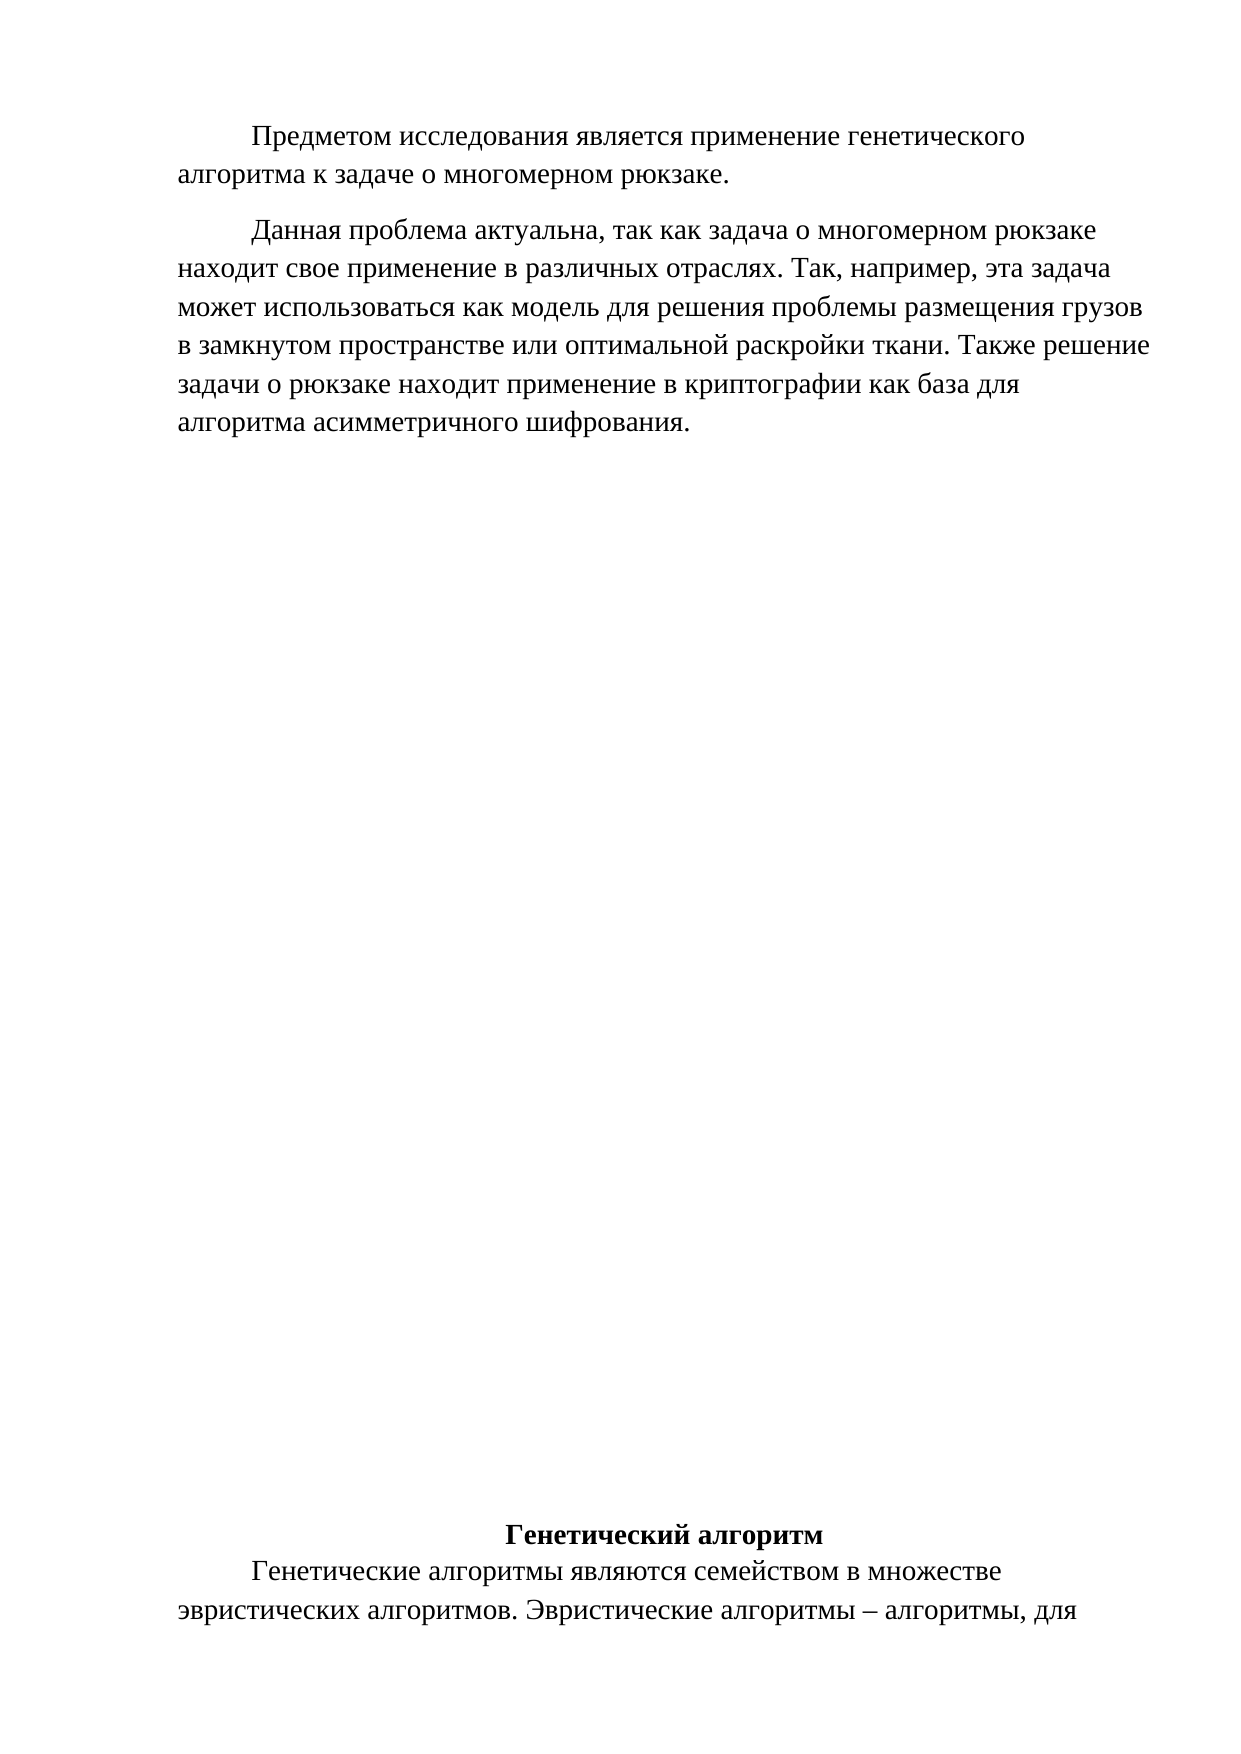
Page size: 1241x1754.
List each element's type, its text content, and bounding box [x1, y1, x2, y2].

text Предметом исследования является применение генетического алгоритма к задаче о многомерном рюкзаке. [177, 118, 1152, 190]
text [177, 1553, 1152, 1625]
text Данная проблема актуальна, так как задача о многомерном рюкзаке находит свое применение в различных отраслях. Так, например, эта задача может использоваться как модель для решения проблемы размещения грузов в замкнутом пространстве или оптимальной раскройки ткани. Также решение задачи о рюкзаке находит применение в криптографии как база для алгоритма асимметричного шифрования. [177, 212, 1152, 438]
subtitle Генетический алгоритм [177, 1517, 1152, 1551]
